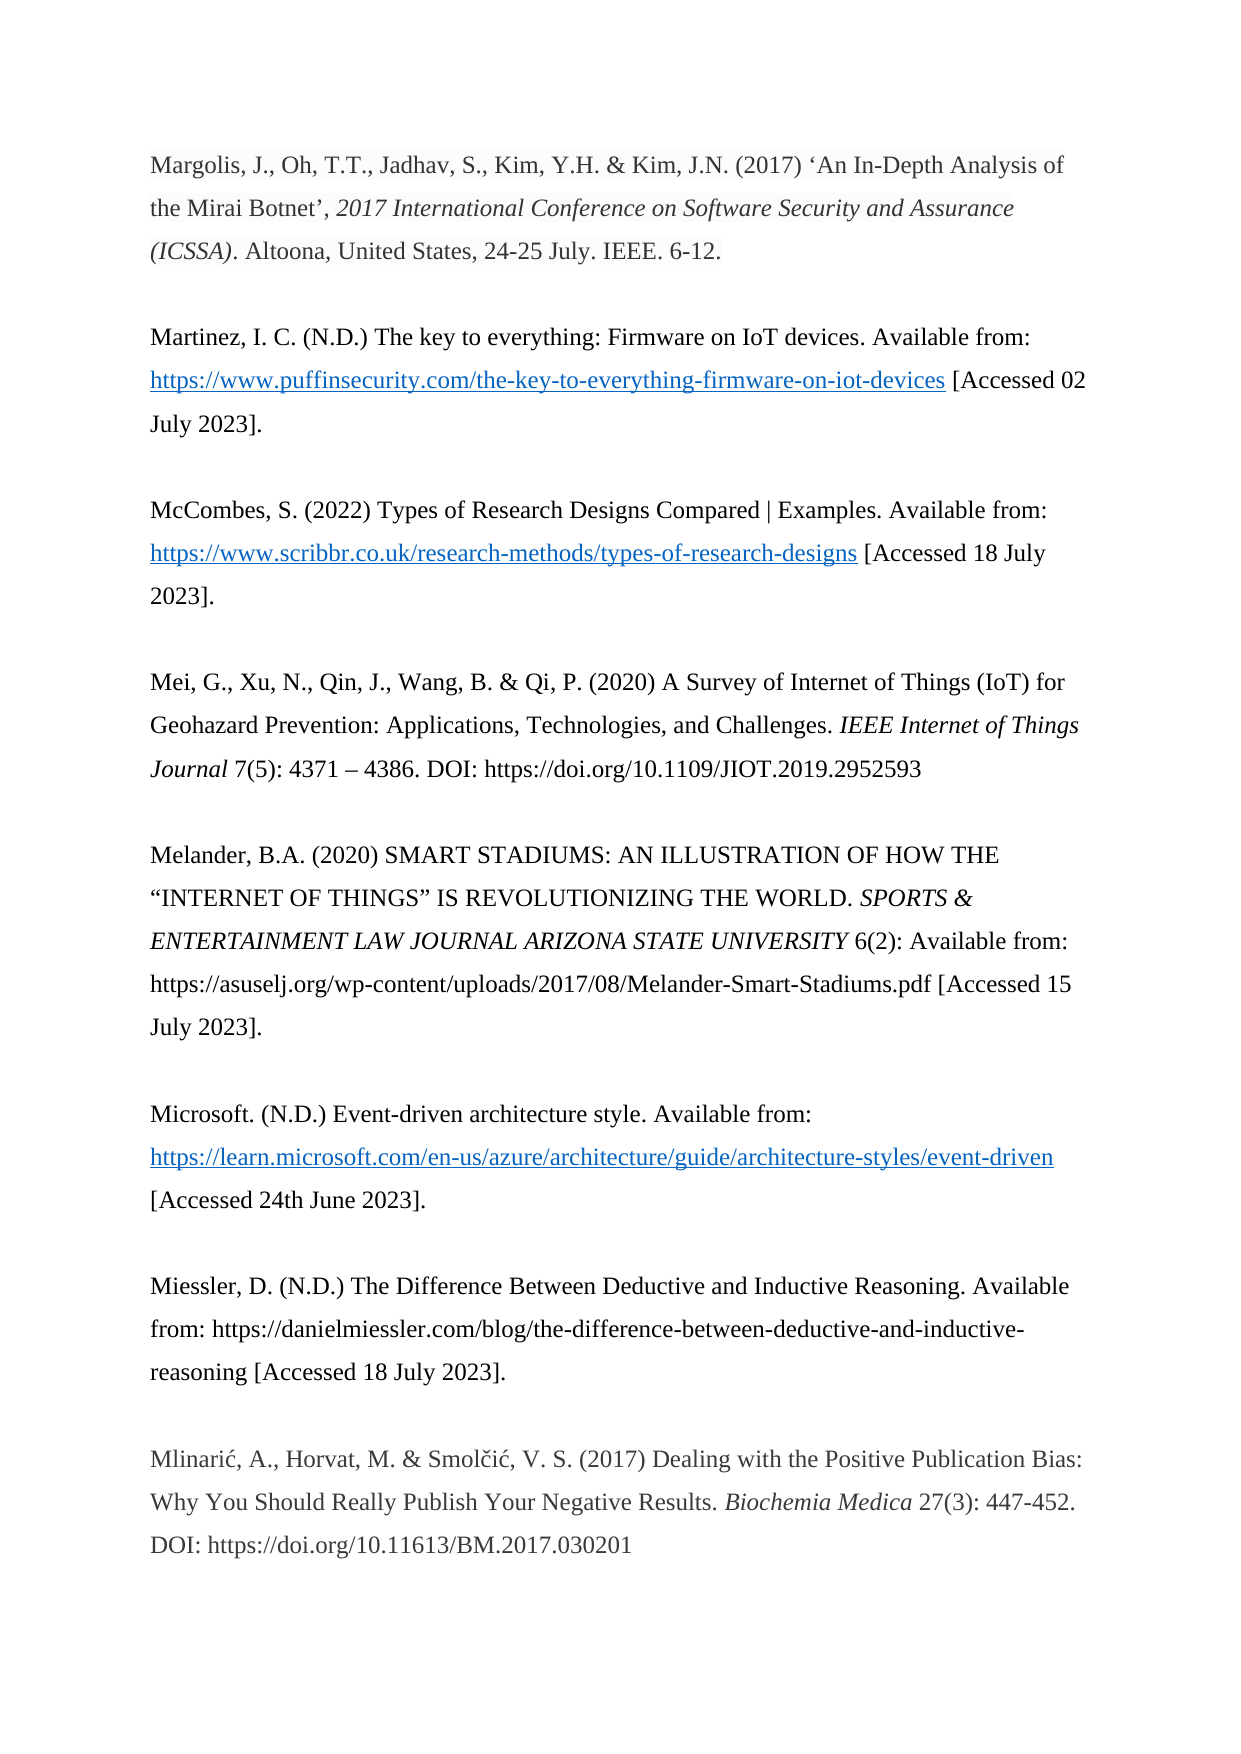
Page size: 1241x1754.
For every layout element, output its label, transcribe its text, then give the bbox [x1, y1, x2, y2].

text Martinez, I. C. (N.D.) The key to everything: Firmware on IoT devices. Available from: https://www.puffinsecurity.com/the-key-to-everything-firmware-on-iot-devices [Accessed 02 July 2023]. [150, 322, 1090, 437]
text Mlinarić, A., Horvat, M. & Smolčić, V. S. (2017) Dealing with the Positive Publication Bias: Why You Should Really Publish Your Negative Results. Biochemia Medica 27(3): 447-452. DOI: https://doi.org/10.11613/BM.2017.030201 [150, 1444, 1090, 1559]
text Melander, B.A. (2020) SMART STADIUMS: AN ILLUSTRATION OF HOW THE “INTERNET OF THINGS” IS REVOLUTIONIZING THE WORLD. SPORTS & ENTERTAINMENT LAW JOURNAL ARIZONA STATE UNIVERSITY 6(2): Available from: https://asuselj.org/wp-content/uploads/2017/08/Melander-Smart-Stadiums.pdf [Accessed 15 July 2023]. [150, 840, 1090, 1041]
text Mei, G., Xu, N., Qin, J., Wang, B. & Qi, P. (2020) A Survey of Internet of Things (IoT) for Geohazard Prevention: Applications, Technologies, and Challenges. IEEE Internet of Things Journal 7(5): 4371 – 4386. DOI: https://doi.org/10.1109/JIOT.2019.2952593 [150, 667, 1090, 782]
text Miessler, D. (N.D.) The Difference Between Deductive and Inductive Reasoning. Available from: https://danielmiessler.com/blog/the-difference-between-deductive-and-inductive-reasoning [Accessed 18 July 2023]. [150, 1271, 1090, 1386]
text Margolis, J., Oh, T.T., Jadhav, S., Kim, Y.H. & Kim, J.N. (2017) ‘An In-Depth Analysis of the Mirai Botnet’, 2017 International Conference on Software Security and Assurance (ICSSA). Altoona, United States, 24-25 July. IEEE. 6-12. [150, 150, 1090, 265]
text Microsoft. (N.D.) Event-driven architecture style. Available from: https://learn.microsoft.com/en-us/azure/architecture/guide/architecture-styles/event-driven [Accessed 24th June 2023]. [150, 1099, 1090, 1214]
text McCombes, S. (2022) Types of Research Designs Compared | Examples. Available from: https://www.scribbr.co.uk/research-methods/types-of-research-designs [Accessed 18 July 2023]. [150, 495, 1090, 610]
